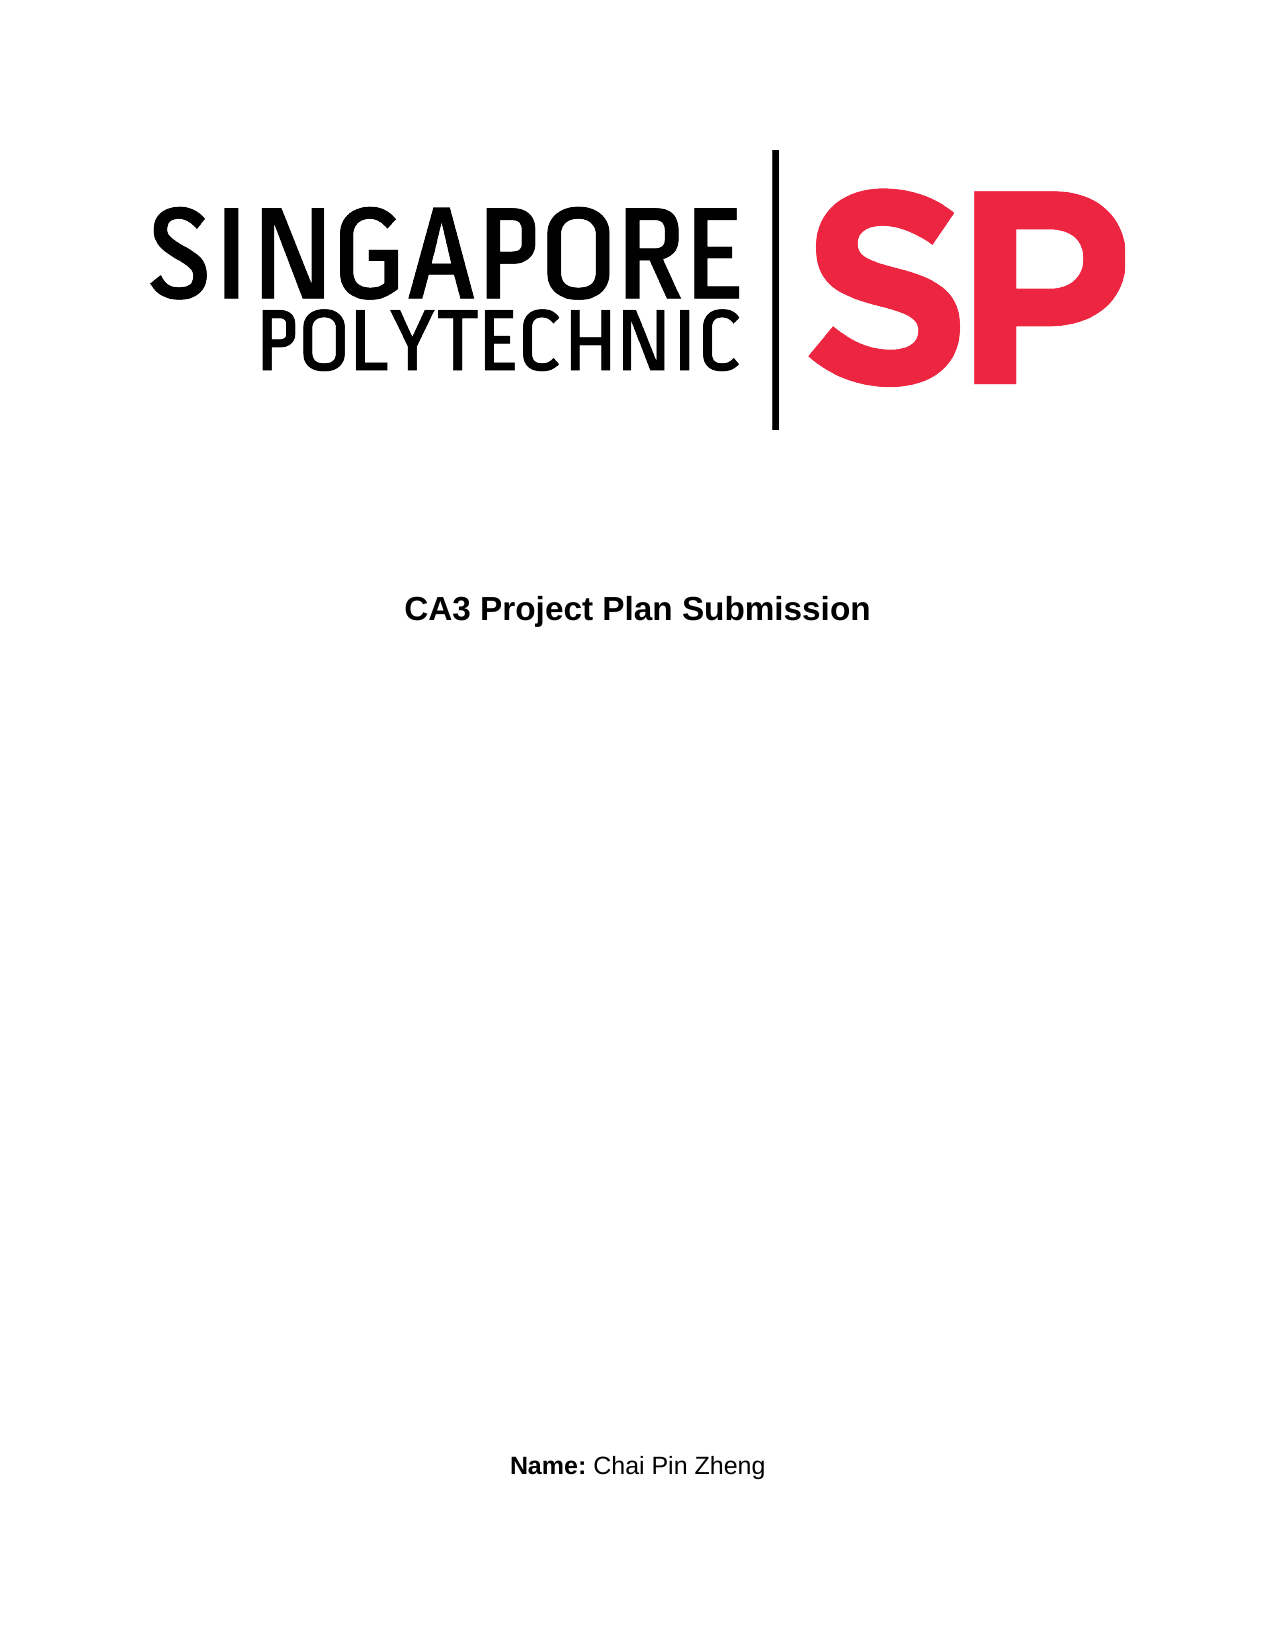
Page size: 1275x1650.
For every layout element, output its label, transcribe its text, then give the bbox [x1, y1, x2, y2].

picture [150, 150, 1125, 430]
text Name: Chai Pin Zheng [150, 1451, 1125, 1479]
text CA3 Project Plan Submission [150, 589, 1125, 628]
